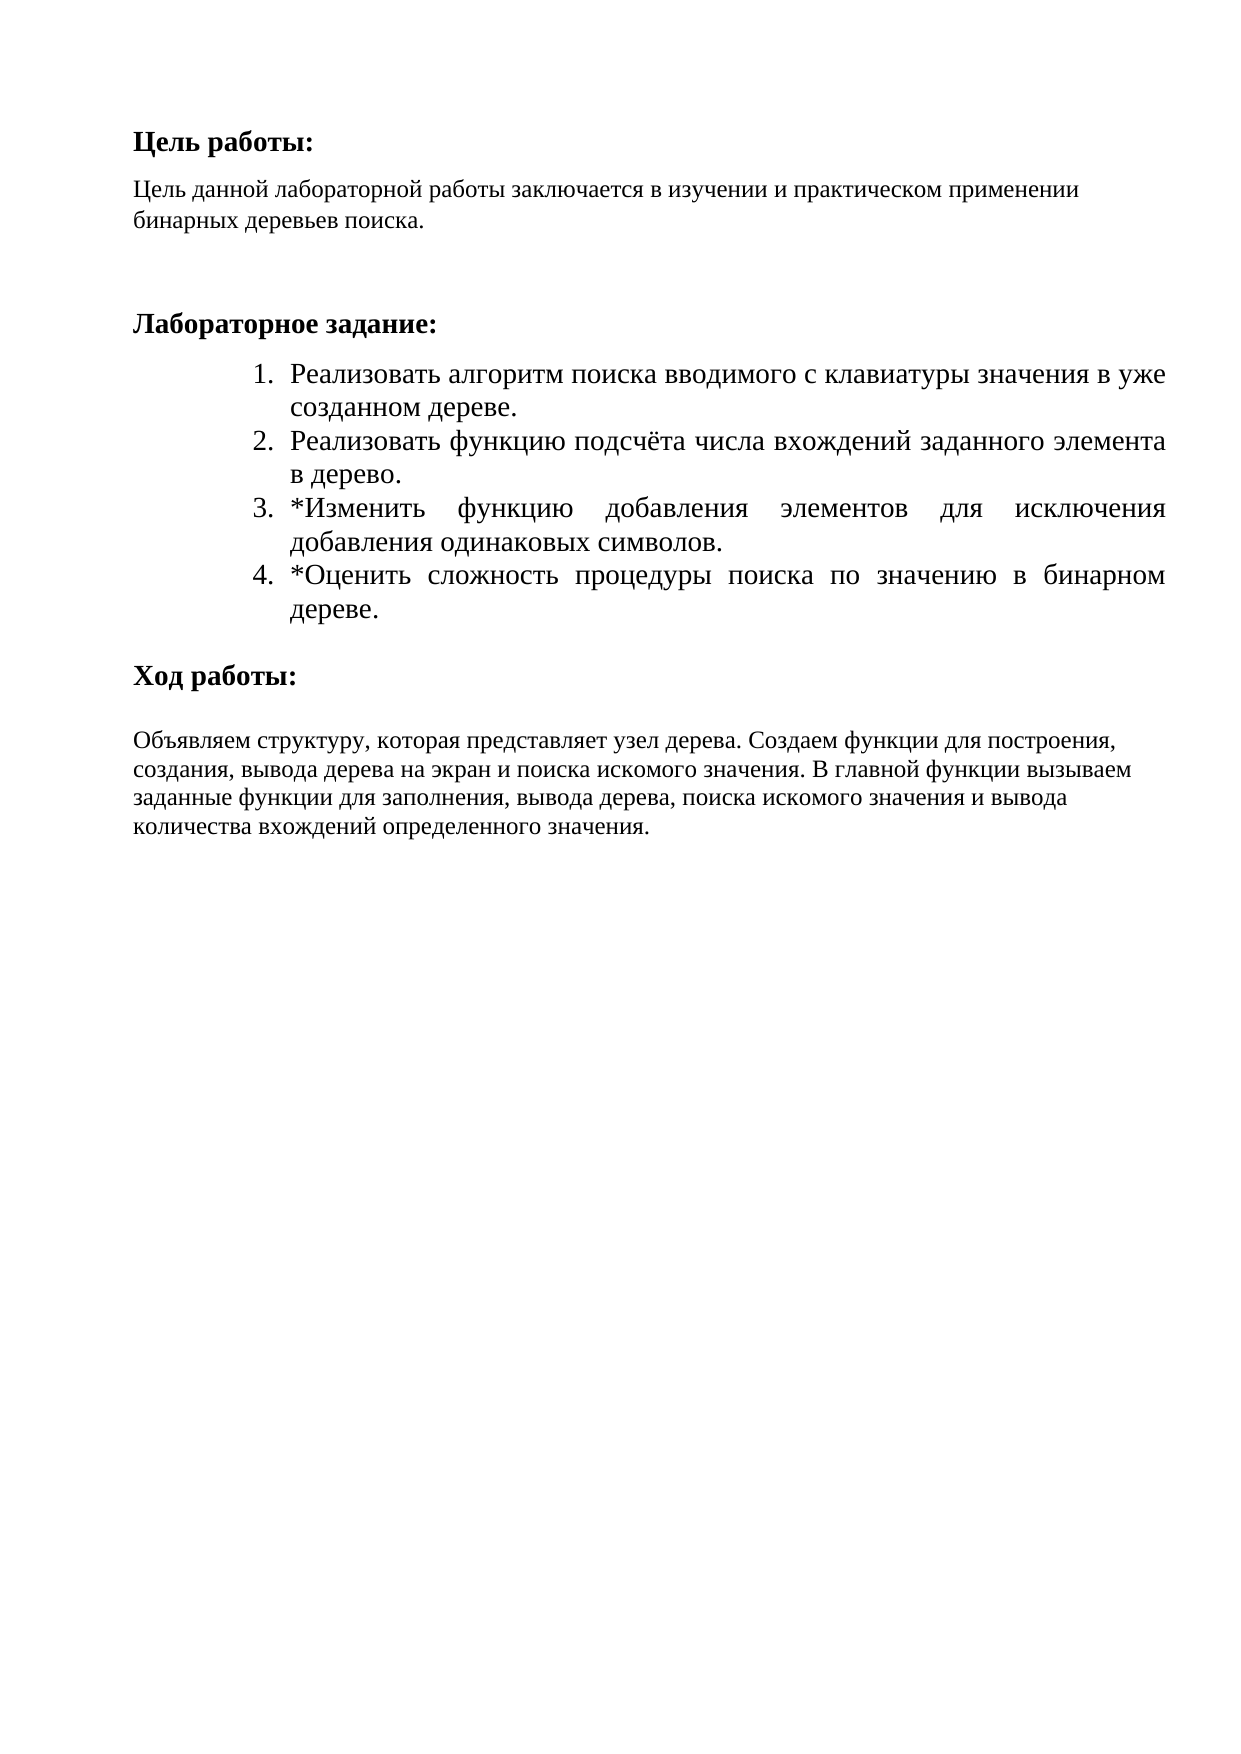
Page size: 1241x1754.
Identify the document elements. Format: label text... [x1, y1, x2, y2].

text Объявляем структуру, которая представляет узел дерева. Создаем функции для построения, создания, вывода дерева на экран и поиска искомого значения. В главной функции вызываем заданные функции для заполнения, вывода дерева, поиска искомого значения и вывода количества вхождений определенного значения. [133, 725, 1167, 840]
list *Оценить сложность процедуры поиска по значению в бинарном дереве. [252, 557, 1167, 624]
text Цель работы: [133, 124, 1167, 158]
text Лабораторное задание: [133, 306, 1167, 339]
list Реализовать функцию подсчёта числа вхождений заданного элемента в дерево. [252, 423, 1167, 490]
list Реализовать алгоритм поиска вводимого с клавиатуры значения в уже созданном дереве. [252, 356, 1167, 423]
list *Изменить функцию добавления элементов для исключения добавления одинаковых символов. [252, 490, 1167, 557]
text Ход работы: [133, 658, 1167, 691]
text Цель данной лабораторной работы заключается в изучении и практическом применении бинарных деревьев поиска. [133, 174, 1167, 234]
